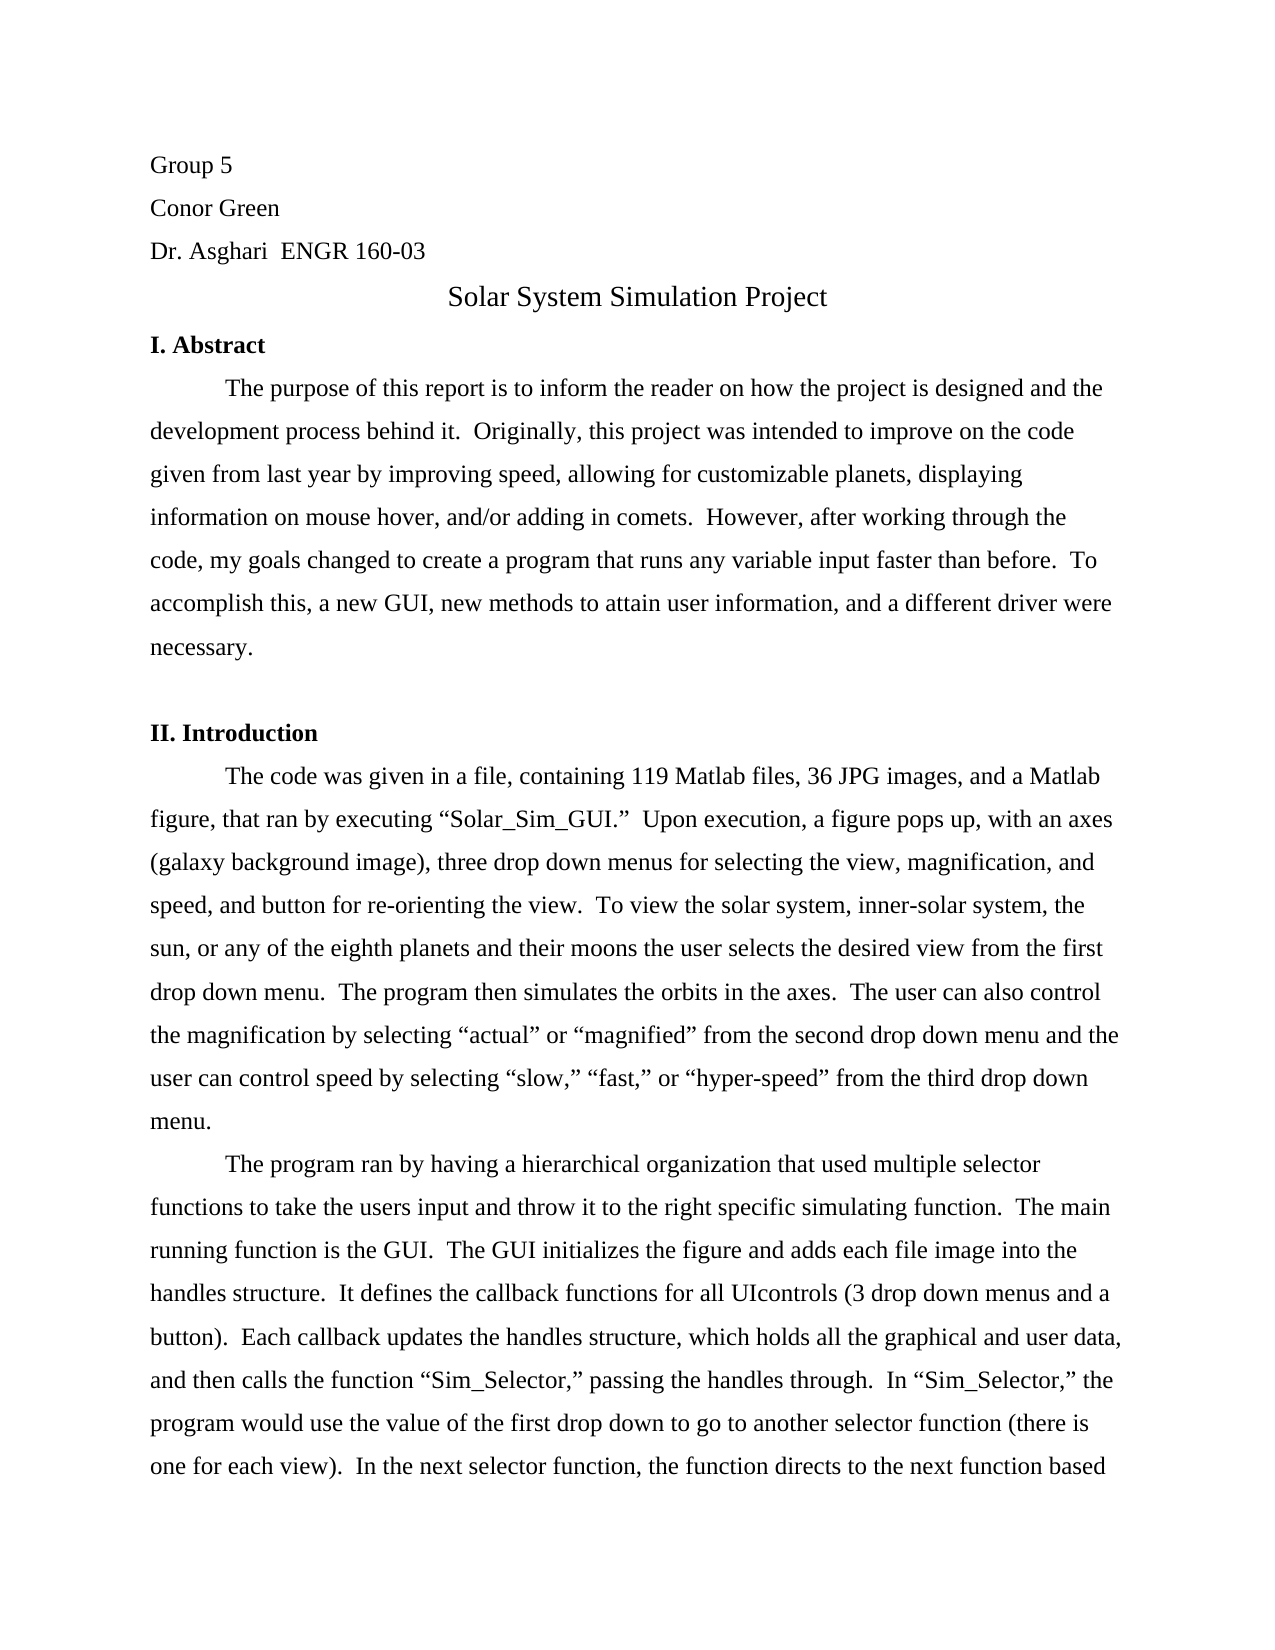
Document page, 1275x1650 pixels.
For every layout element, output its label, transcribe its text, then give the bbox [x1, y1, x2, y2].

text The purpose of this report is to inform the reader on how the project is designed and the development process behind it. Originally, this project was intended to improve on the code given from last year by improving speed, allowing for customizable planets, displaying information on mouse hover, and/or adding in comets. However, after working through the code, my goals changed to create a program that runs any variable input faster than before. To accomplish this, a new GUI, new methods to attain user information, and a different driver were necessary. [150, 373, 1125, 660]
text Dr. Asghari ENGR 160-03 [150, 236, 1125, 265]
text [150, 1149, 1125, 1480]
text The code was given in a file, containing 119 Matlab files, 36 JPG images, and a Matlab figure, that ran by executing “Solar_Sim_GUI.” Upon execution, a figure pops up, with an axes (galaxy background image), three drop down menus for selecting the view, magnification, and speed, and button for re-orienting the view. To view the solar system, inner-solar system, the sun, or any of the eighth planets and their moons the user selects the desired view from the first drop down menu. The program then simulates the orbits in the axes. The user can also control the magnification by selecting “actual” or “magnified” from the second drop down menu and the user can control speed by selecting “slow,” “fast,” or “hyper-speed” from the third drop down menu. [150, 761, 1125, 1135]
text I. Abstract [150, 330, 1125, 358]
text II. Introduction [150, 718, 1125, 747]
text Conor Green [150, 193, 1125, 222]
text Group 5 [150, 150, 1125, 179]
text Solar System Simulation Project [150, 279, 1125, 313]
